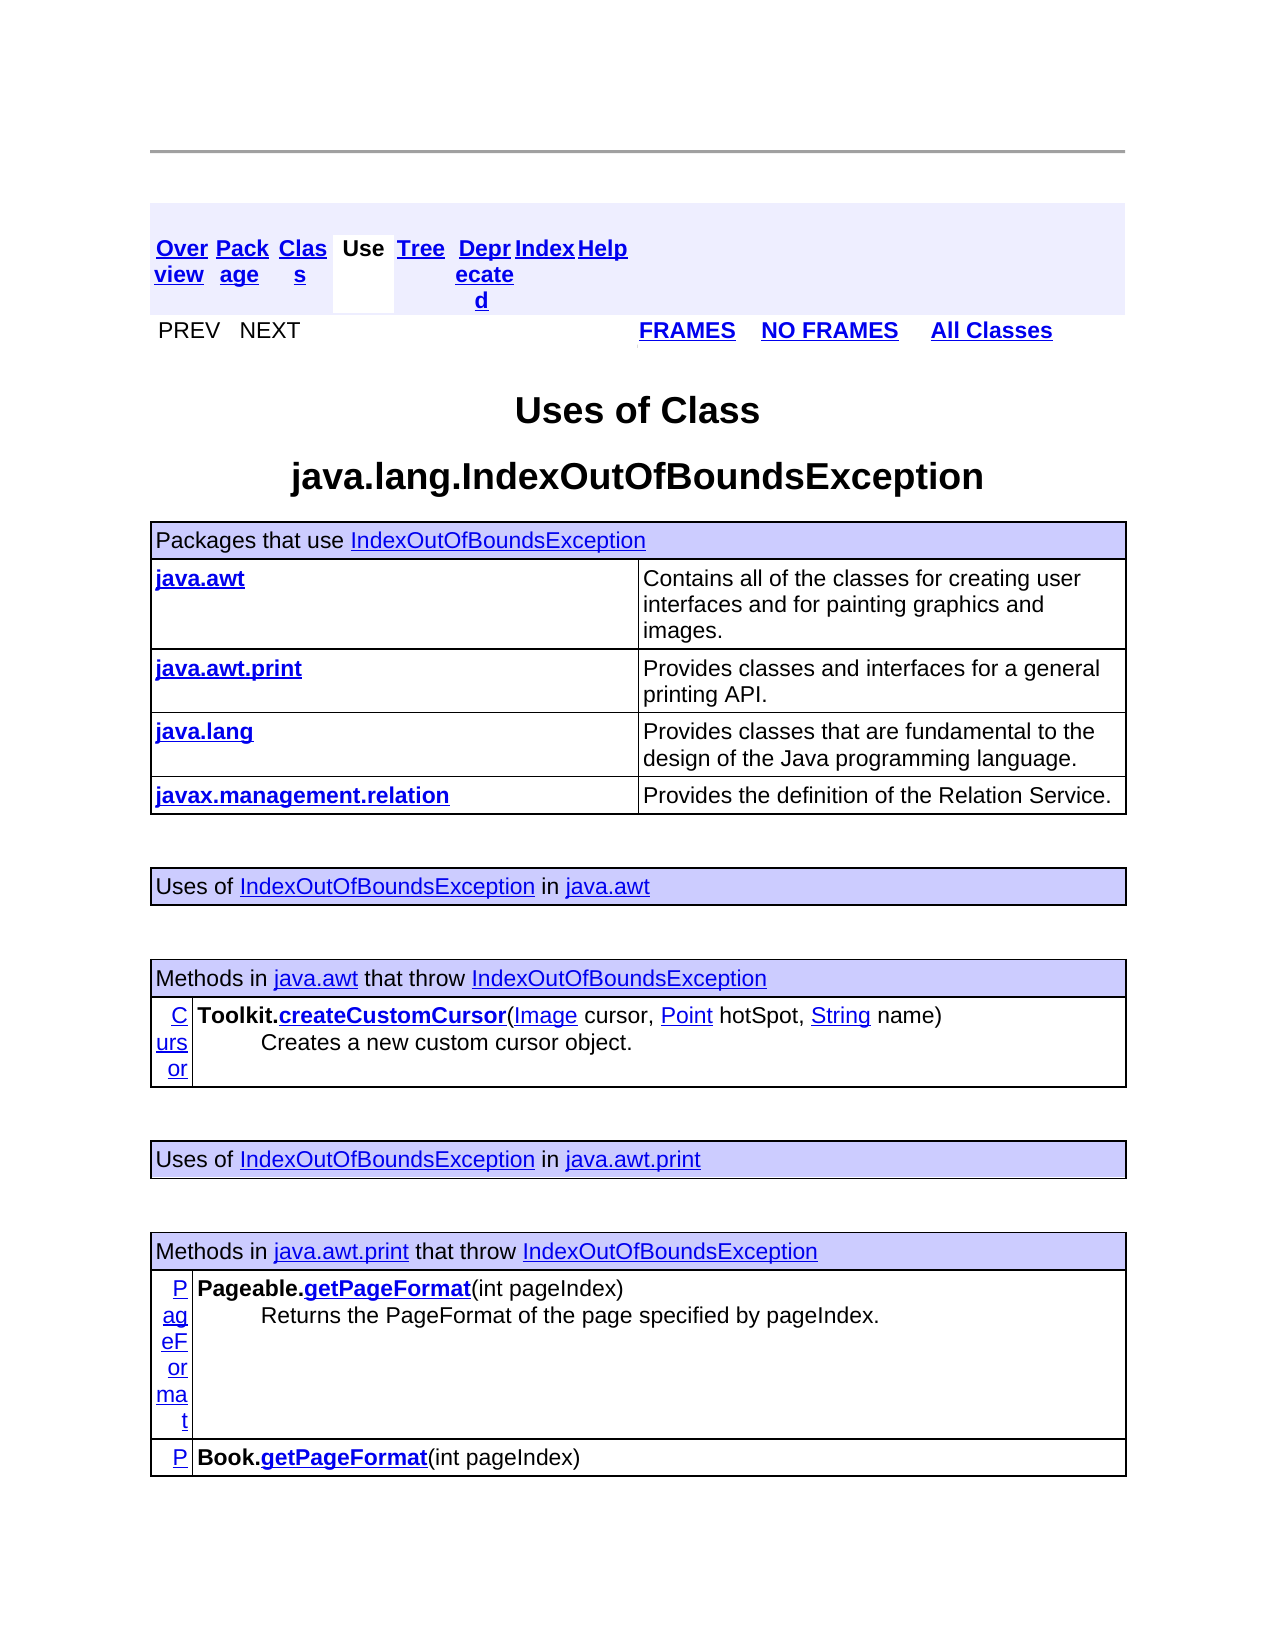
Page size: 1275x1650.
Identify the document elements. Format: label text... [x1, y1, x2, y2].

table_cell PageFormat [152, 1271, 192, 1438]
table_cell Toolkit.createCustomCursor(Image cursor, Point hotSpot, String name) Creates a new custom cursor object. [193, 998, 1125, 1086]
table_cell PageFormat [152, 1440, 192, 1475]
table_header Uses of IndexOutOfBoundsException in java.awt.print [152, 1142, 1125, 1177]
table_cell Pageable.getPageFormat(int pageIndex) Returns the PageFormat of the page specified by pageIndex. [193, 1271, 1125, 1438]
table_cell java.awt.print [152, 650, 638, 712]
table_cell javax.management.relation [152, 777, 638, 813]
table_cell Contains all of the classes for creating user interfaces and for painting graphics and images. [639, 560, 1125, 648]
table_header Packages that use IndexOutOfBoundsException [152, 523, 1125, 558]
table_cell Provides classes and interfaces for a general printing API. [639, 650, 1125, 712]
table_header Uses of IndexOutOfBoundsException in java.awt [152, 869, 1125, 904]
table_cell PREV NEXT [150, 315, 637, 345]
table_cell Provides classes that are fundamental to the design of the Java programming language. [639, 713, 1125, 776]
table_cell java.awt [152, 560, 638, 648]
table_header [150, 203, 1125, 315]
table_cell java.lang [152, 713, 638, 776]
text java.lang.IndexOutOfBoundsException [150, 454, 1125, 497]
table_header Methods in java.awt that throw IndexOutOfBoundsException [152, 960, 1125, 996]
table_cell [193, 1440, 1125, 1475]
table_header Methods in java.awt.print that throw IndexOutOfBoundsException [152, 1233, 1125, 1269]
table_cell Provides the definition of the Relation Service. [639, 777, 1125, 813]
table_cell FRAMES NO FRAMES All Classes [638, 315, 1125, 345]
text Uses of Class [150, 388, 1125, 431]
table_cell Cursor [152, 998, 192, 1086]
